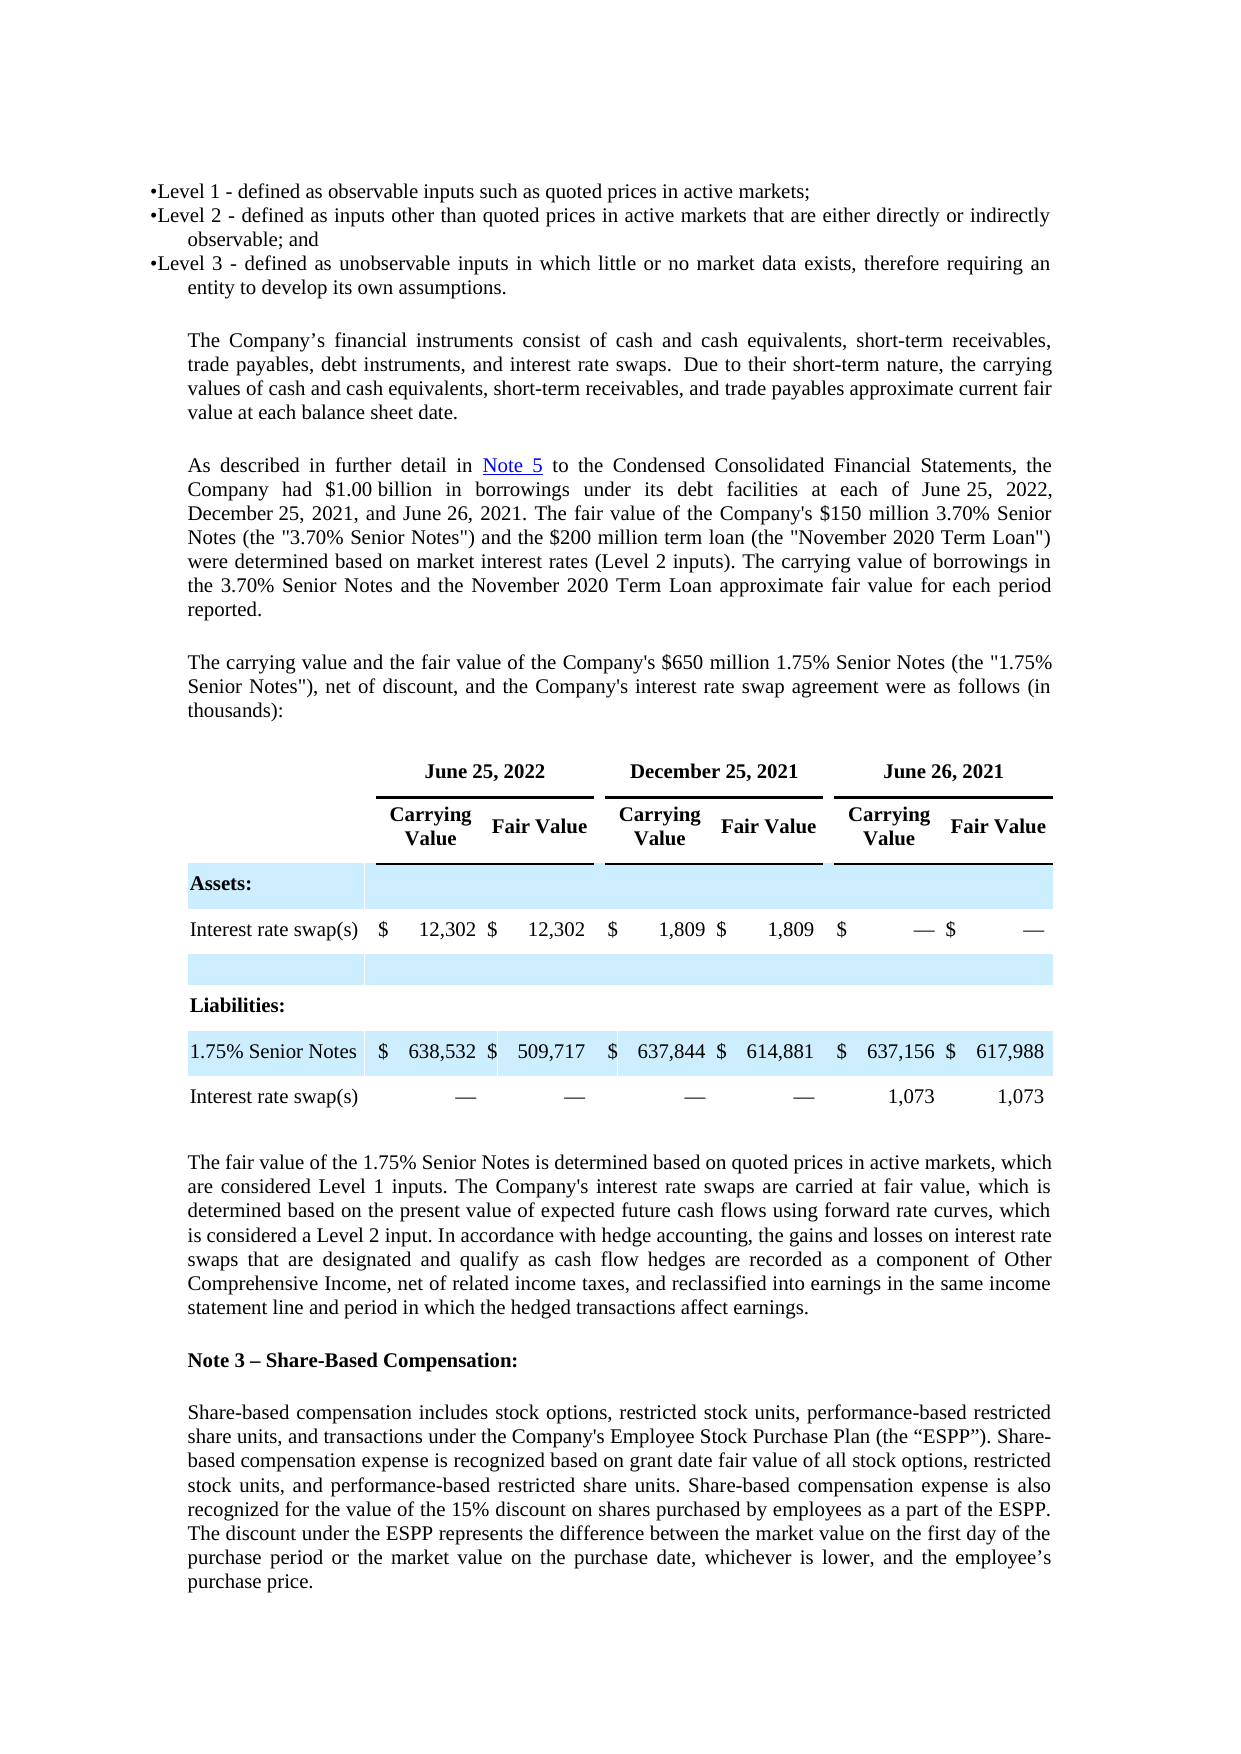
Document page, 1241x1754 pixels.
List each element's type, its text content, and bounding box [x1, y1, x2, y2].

text The fair value of the 1.75% Senior Notes is determined based on quoted prices in active markets, which are considered Level 1 inputs. The Company's interest rate swaps are carried at fair value, which is determined based on the present value of expected future cash flows using forward rate curves, which is considered a Level 2 input. In accordance with hedge accounting, the gains and losses on interest rate swaps that are designated and qualify as cash flow hedges are recorded as a component of Other Comprehensive Income, net of related income taxes, and reclassified into earnings in the same income statement line and period in which the hedged transactions affect earnings. [187, 1150, 1053, 1319]
text The Company’s financial instruments consist of cash and cash equivalents, short-term receivables, trade payables, debt instruments, and interest rate swaps. Due to their short-term nature, the carrying values of cash and cash equivalents, short-term receivables, and trade payables approximate current fair value at each balance sheet date. [187, 328, 1053, 424]
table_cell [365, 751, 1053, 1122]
text •Level 1 - defined as observable inputs such as quoted prices in active markets; [150, 179, 1053, 203]
text •Level 2 - defined as inputs other than quoted prices in active markets that are either directly or indirectly observable; and [150, 203, 1053, 251]
text Share-based compensation includes stock options, restricted stock units, performance-based restricted share units, and transactions under the Company's Employee Stock Purchase Plan (the “ESPP”). Share-based compensation expense is recognized based on grant date fair value of all stock options, restricted stock units, and performance-based restricted share units. Share-based compensation expense is also recognized for the value of the 15% discount on shares purchased by employees as a part of the ESPP. The discount under the ESPP represents the difference between the market value on the first day of the purchase period or the market value on the purchase date, whichever is lower, and the employee’s purchase price. [187, 1400, 1053, 1593]
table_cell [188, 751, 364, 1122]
text The carrying value and the fair value of the Company's $650 million 1.75% Senior Notes (the "1.75% Senior Notes"), net of discount, and the Company's interest rate swap agreement were as follows (in thousands): [187, 650, 1053, 722]
text •Level 3 - defined as unobservable inputs in which little or no market data exists, therefore requiring an entity to develop its own assumptions. [150, 251, 1053, 299]
text Note 3 – Share-Based Compensation: [187, 1347, 1053, 1372]
text As described in further detail in Note 5 to the Condensed Consolidated Financial Statements, the Company had $1.00 billion in borrowings under its debt facilities at each of June 25, 2022, December 25, 2021, and June 26, 2021. The fair value of the Company's $150 million 3.70% Senior Notes (the "3.70% Senior Notes") and the $200 million term loan (the "November 2020 Term Loan") were determined based on market interest rates (Level 2 inputs). The carrying value of borrowings in the 3.70% Senior Notes and the November 2020 Term Loan approximate fair value for each period reported. [187, 453, 1053, 621]
